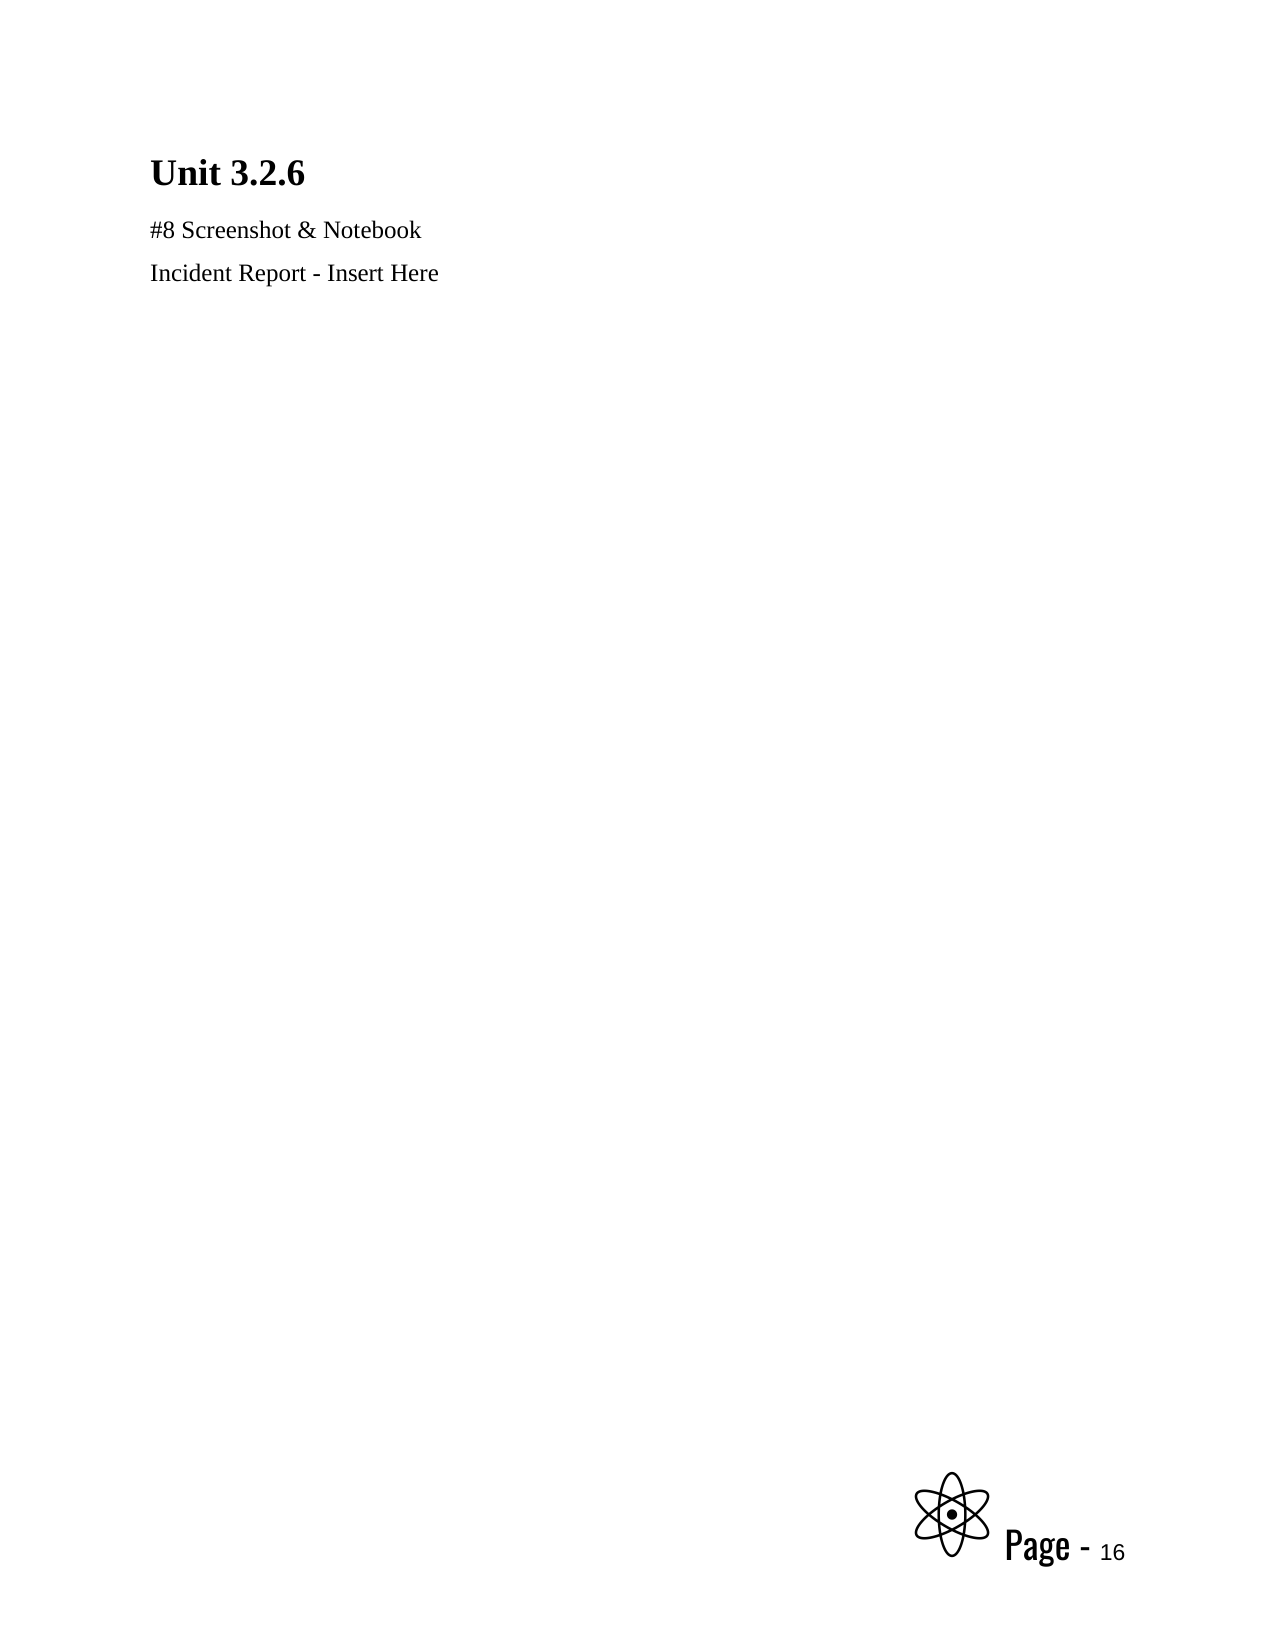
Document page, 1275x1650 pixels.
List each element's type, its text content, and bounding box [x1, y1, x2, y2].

picture [906, 1468, 998, 1561]
text Incident Report - Insert Here [150, 258, 1125, 287]
text #8 Screenshot & Notebook [150, 215, 1125, 243]
text Unit 3.2.6 [150, 150, 1125, 193]
